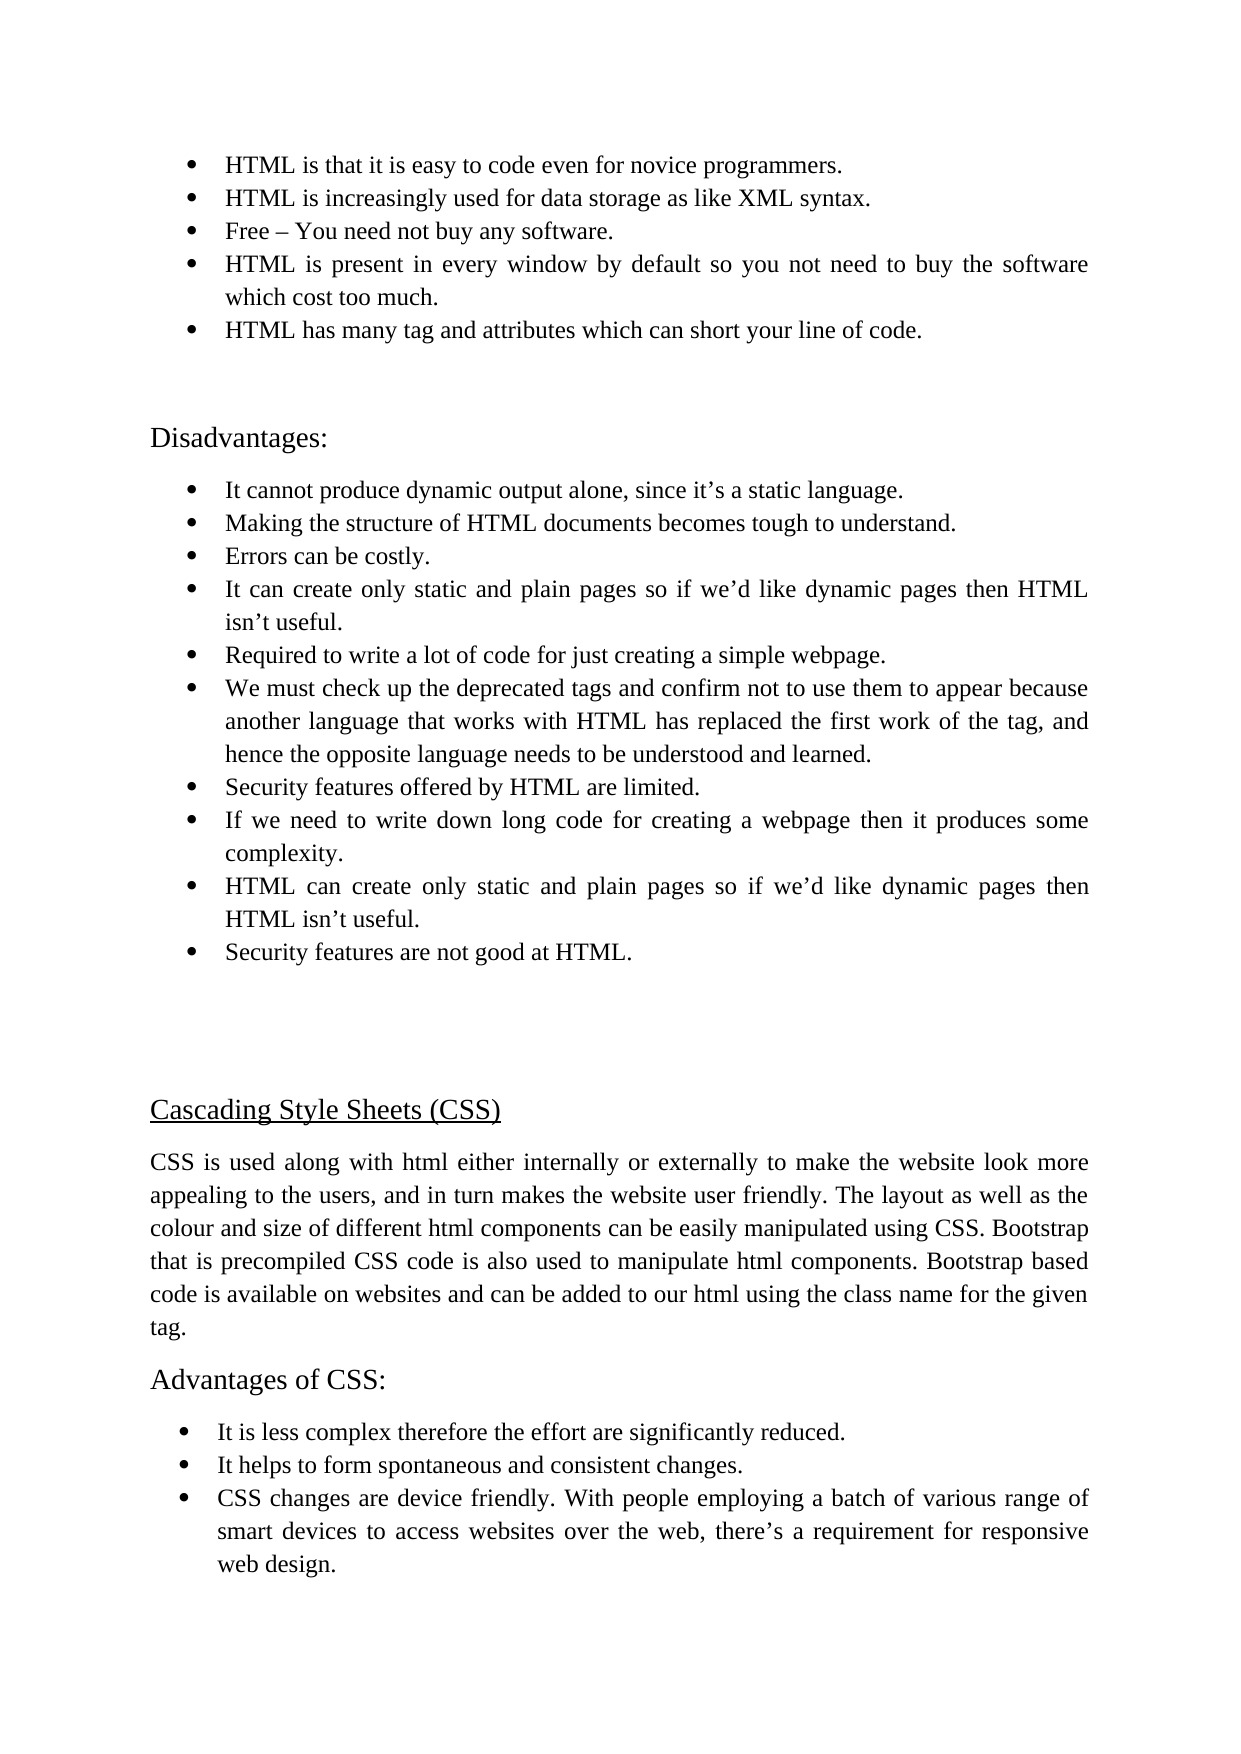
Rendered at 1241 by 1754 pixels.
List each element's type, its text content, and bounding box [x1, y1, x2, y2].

list Required to write a lot of code for just creating a simple webpage. [187, 640, 1090, 669]
text Advantages of CSS: [150, 1362, 1090, 1396]
list HTML is increasingly used for data storage as like XML syntax. [187, 183, 1090, 212]
list Making the structure of HTML documents becomes tough to understand. [187, 508, 1090, 537]
list Security features offered by HTML are limited. [187, 772, 1090, 801]
list Free – You need not buy any software. [187, 216, 1090, 245]
list Security features are not good at HTML. [187, 937, 1090, 966]
list We must check up the deprecated tags and confirm not to use them to appear because another language that works with HTML has replaced the first work of the tag, and hence the opposite language needs to be understood and learned. [187, 673, 1090, 768]
list It helps to form spontaneous and consistent changes. [179, 1450, 1090, 1479]
list It can create only static and plain pages so if we’d like dynamic pages then HTML isn’t useful. [187, 574, 1090, 636]
text Cascading Style Sheets (CSS) [150, 1092, 1090, 1126]
text CSS is used along with html either internally or externally to make the website look more appealing to the users, and in turn makes the website user friendly. The layout as well as the colour and size of different html components can be easily manipulated using CSS. Bootstrap that is precompiled CSS code is also used to manipulate html components. Bootstrap based code is available on websites and can be added to our html using the class name for the given tag. [150, 1147, 1090, 1341]
list It is less complex therefore the effort are significantly reduced. [179, 1417, 1090, 1446]
list Errors can be costly. [187, 541, 1090, 570]
list HTML can create only static and plain pages so if we’d like dynamic pages then HTML isn’t useful. [187, 871, 1090, 933]
text Disadvantages: [150, 420, 1090, 453]
list HTML is that it is easy to code even for novice programmers. [187, 150, 1090, 179]
list HTML is present in every window by default so you not need to buy the software which cost too much. [187, 249, 1090, 311]
list If we need to write down long code for creating a webpage then it produces some complexity. [187, 805, 1090, 867]
list CSS changes are device friendly. With people employing a batch of various range of smart devices to access websites over the web, there’s a requirement for responsive web design. [179, 1483, 1090, 1578]
list HTML has many tag and attributes which can short your line of code. [187, 315, 1090, 344]
list It cannot produce dynamic output alone, since it’s a static language. [187, 475, 1090, 504]
